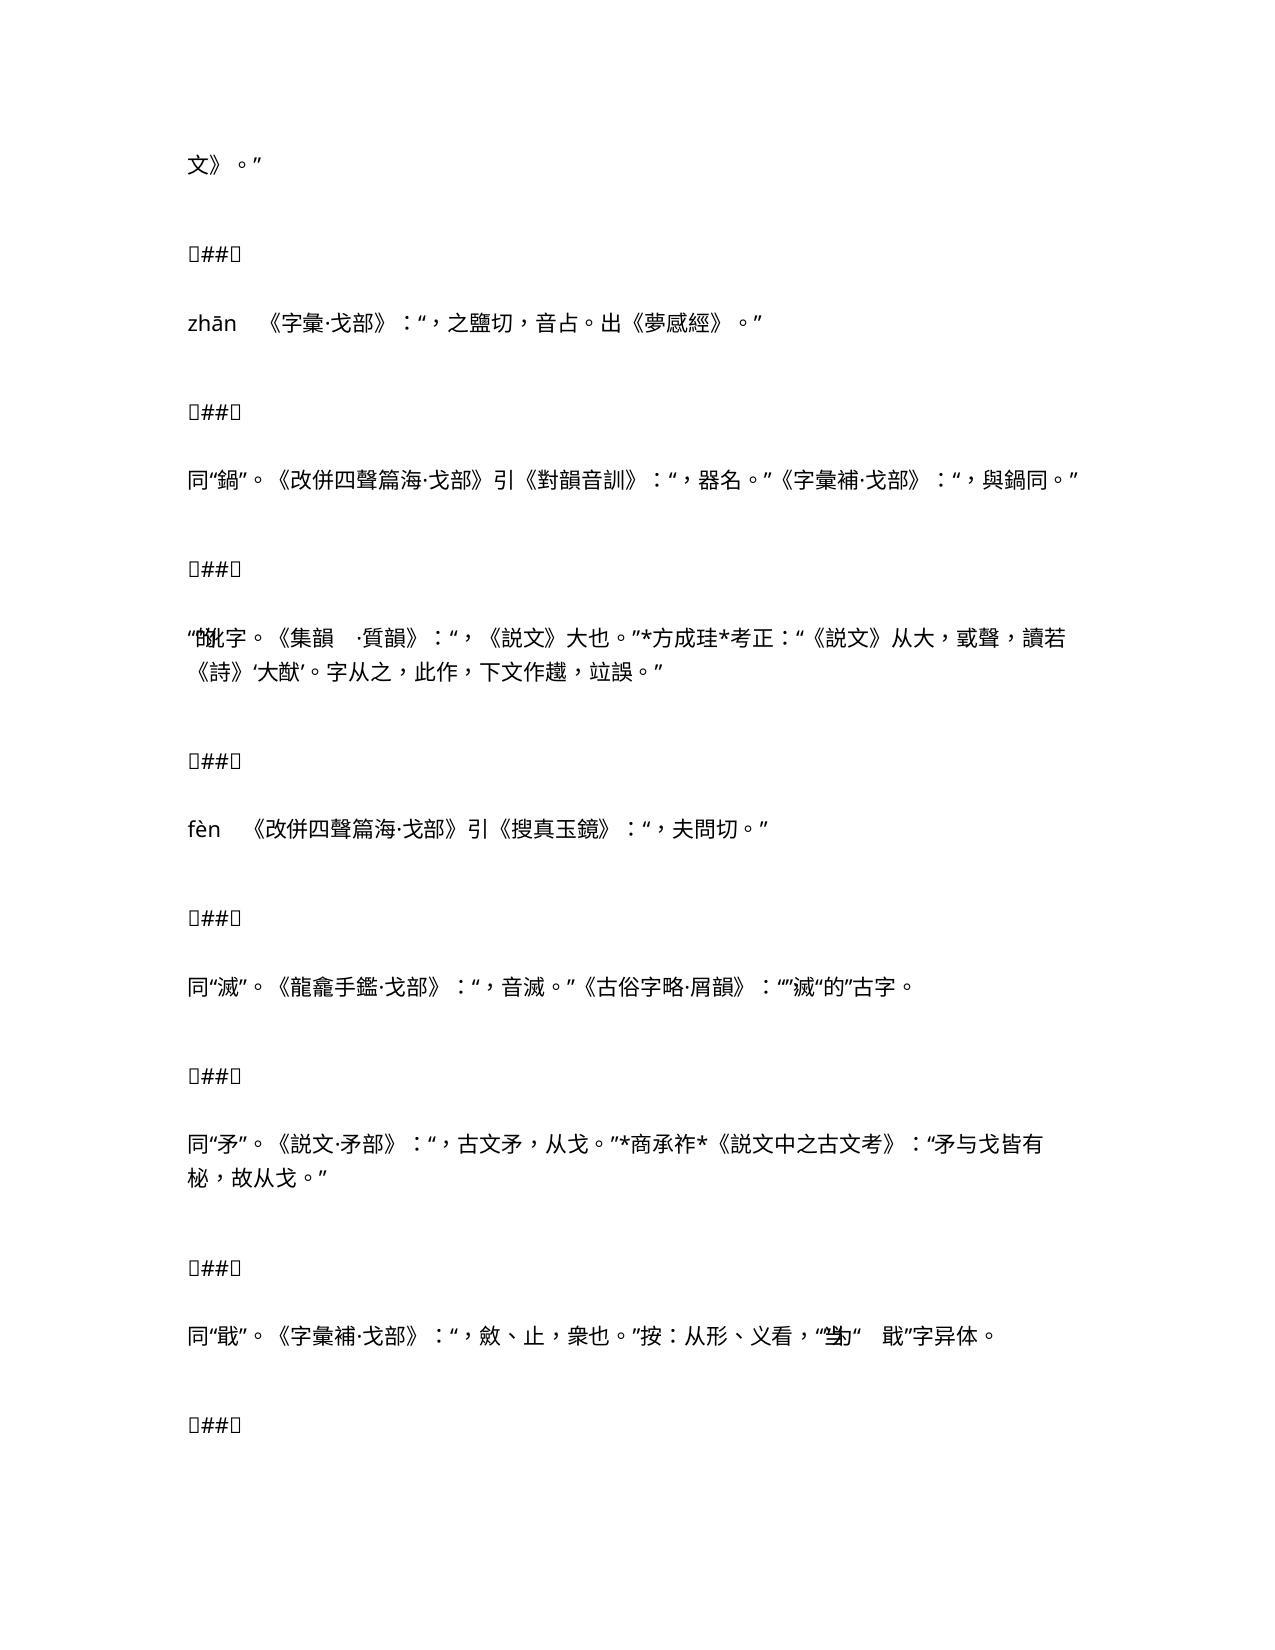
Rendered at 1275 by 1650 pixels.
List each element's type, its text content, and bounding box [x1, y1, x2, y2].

text 𢧠##𢧠 同“戢”。《字彙補·戈部》：“𢧠，斂、止，衆也。”按：从形、义看，“𢧠”当为“戢”字异体。 [187, 1252, 1087, 1385]
text 𢧟##𢧟 同“矛”。《説文·矛部》：“𢧟，古文矛，从戈。”*商承祚*《説文中之古文考》：“矛与戈皆有柲，故从戈。” [187, 1061, 1087, 1227]
text 𢧞##𢧞 同“滅”。《龍龕手鑑·戈部》：“𢧞，音滅。”《古俗字略·屑韻》：“𢧞”，“滅”的古字。 [187, 903, 1087, 1036]
text 𢧗##𢧗 zhān 《字彙·戈部》：“𢧗，之鹽切，音占。出《夢感經》。” [187, 239, 1087, 371]
text 𢧝##𢧝 fèn 《改併四聲篇海·戈部》引《搜真玉鏡》：“𢧝，夫問切。” [187, 746, 1087, 878]
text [187, 1410, 1087, 1474]
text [187, 150, 1087, 214]
text 𢧜##𢧜 “𢧤”的讹字。《集韻·質韻》：“𢧜，《説文》大也。”*方成珪*考正：“《説文》从大，戜聲，讀若《詩》‘𢧤𢧤大猷’。𧾞字从之，此作𢧜，下文𧾞作䟈，竝誤。” [187, 554, 1087, 721]
text 𢧘##𢧘 同“鍋”。《改併四聲篇海·戈部》引《對韻音訓》：“𢧘，器名。”《字彙補·戈部》：“𢧘，與鍋同。” [187, 397, 1087, 529]
